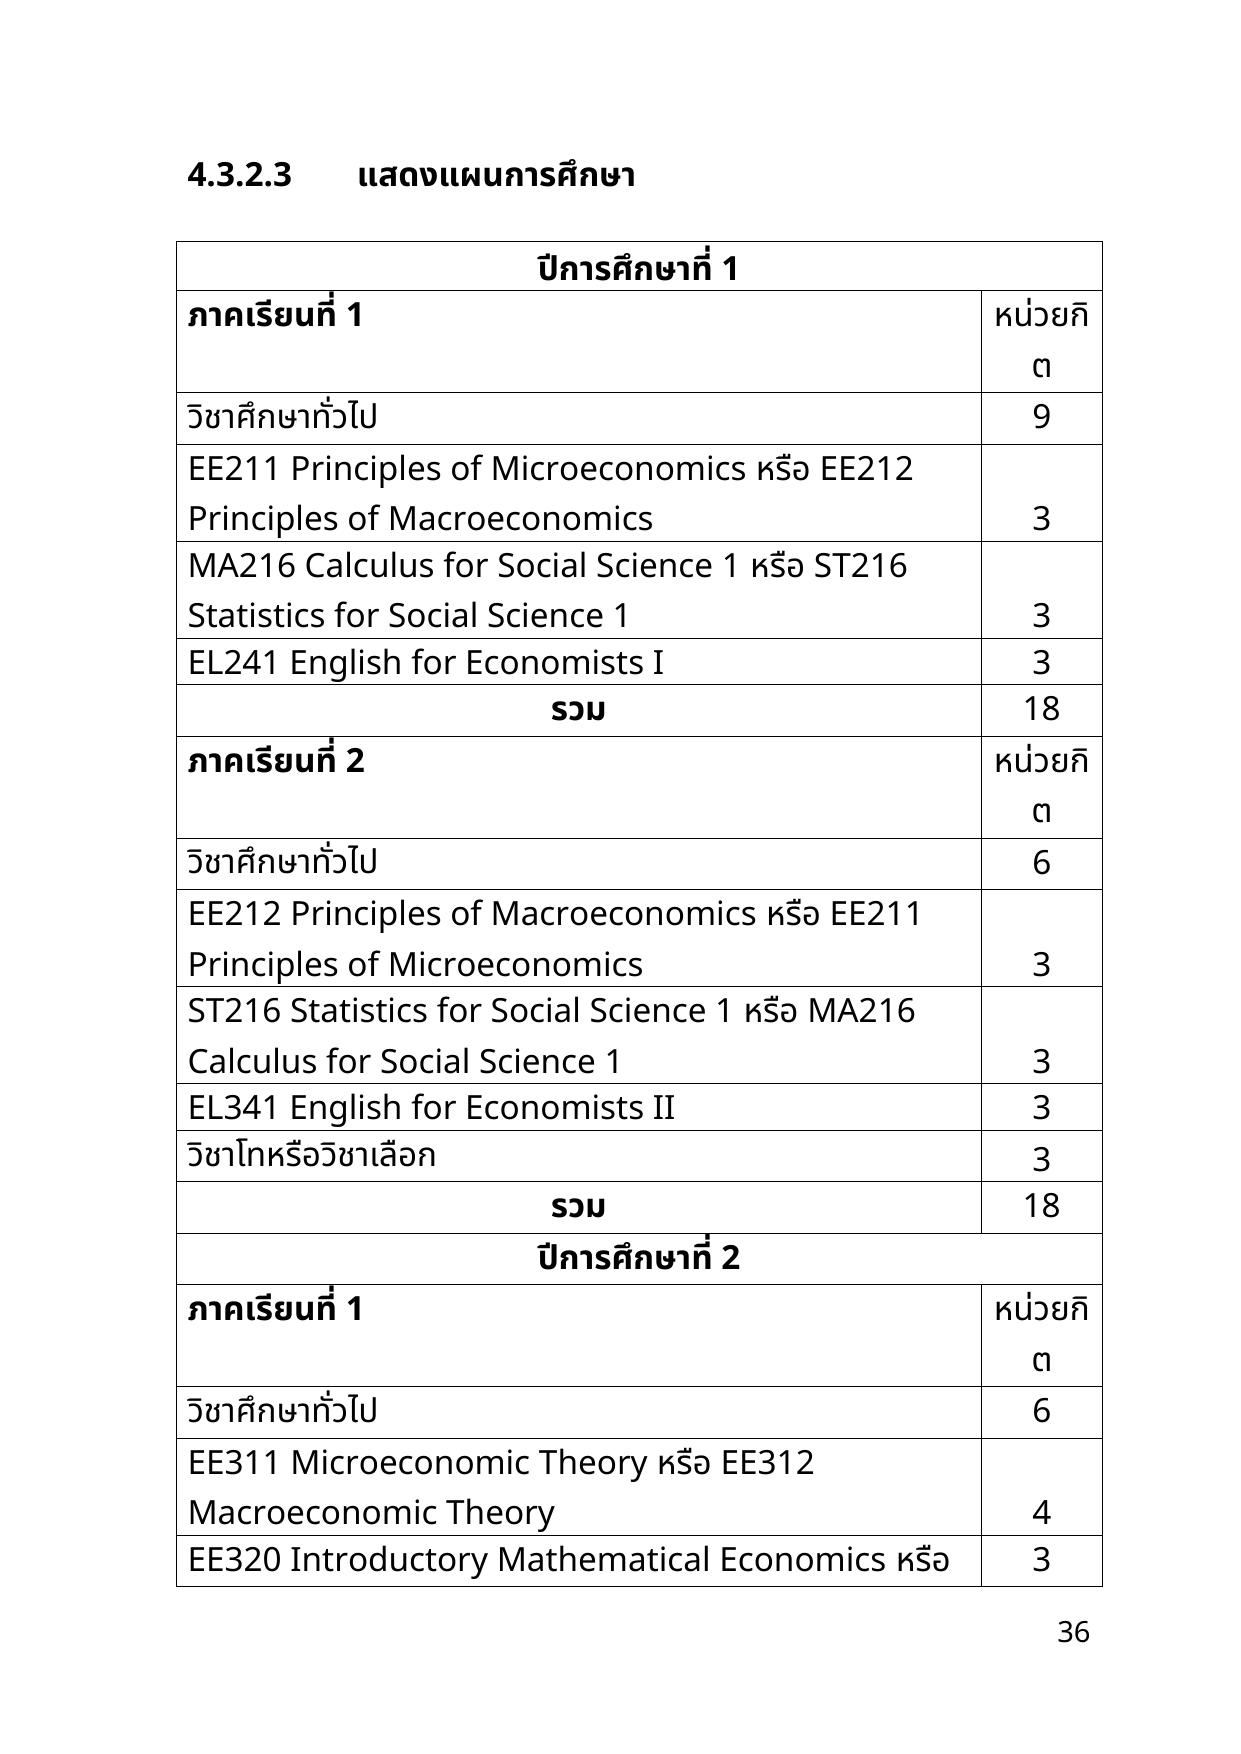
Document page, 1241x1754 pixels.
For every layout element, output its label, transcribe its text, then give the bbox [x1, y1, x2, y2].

table_cell [177, 1285, 981, 1386]
table_cell [982, 1182, 1102, 1232]
table_cell [177, 1234, 1102, 1284]
table_cell [177, 685, 981, 736]
table_cell [982, 1536, 1102, 1586]
table_cell [177, 987, 981, 1083]
table_cell [177, 639, 981, 684]
table_cell [982, 987, 1102, 1083]
table_cell [177, 291, 981, 392]
table_cell [177, 737, 981, 837]
table_cell [982, 445, 1102, 541]
table_cell [982, 1285, 1102, 1386]
table_cell [982, 1439, 1102, 1534]
table_cell [177, 542, 981, 638]
table_cell [982, 291, 1102, 392]
table_cell [982, 639, 1102, 684]
table_cell [177, 890, 981, 986]
table_cell [982, 1387, 1102, 1437]
table_cell [177, 1387, 981, 1437]
table_cell [177, 445, 981, 541]
table_cell [177, 1536, 981, 1586]
table_cell [982, 839, 1102, 889]
text 4.3.2.3 แสดงแผนการศึกษา [187, 148, 1090, 196]
table_cell [177, 1084, 981, 1129]
table_cell [982, 685, 1102, 736]
table_cell [982, 890, 1102, 986]
table_cell [982, 393, 1102, 443]
table_cell [177, 393, 981, 443]
table_header [177, 242, 1102, 290]
table_cell [177, 1182, 981, 1232]
table_cell [177, 1131, 981, 1181]
table_cell [982, 1131, 1102, 1181]
table_cell [177, 839, 981, 889]
table_cell [177, 1439, 981, 1534]
table_cell [982, 542, 1102, 638]
table_cell [982, 1084, 1102, 1129]
table_cell [982, 737, 1102, 837]
